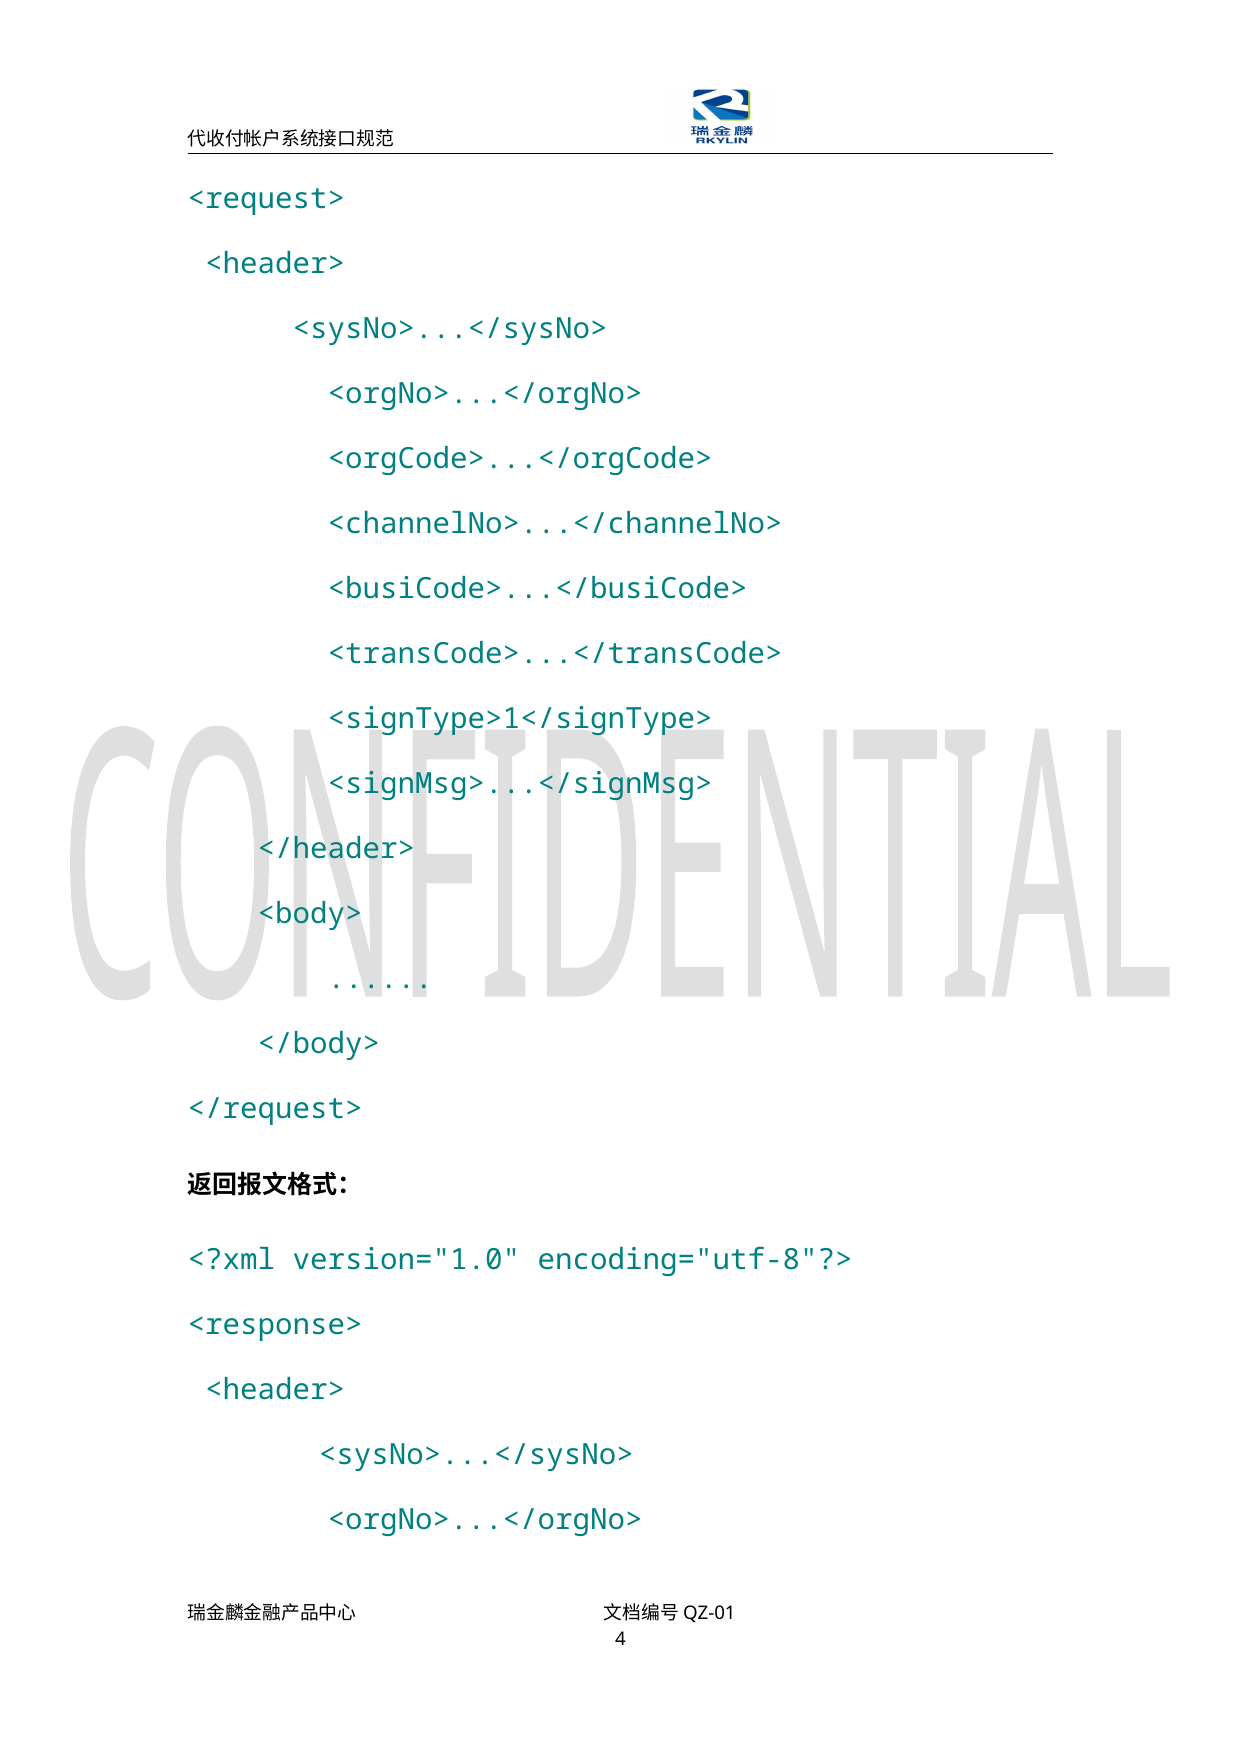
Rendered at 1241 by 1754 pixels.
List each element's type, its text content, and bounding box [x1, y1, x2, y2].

text <sysNo>...</sysNo> [187, 1420, 1053, 1485]
text 返回报文格式： [187, 1150, 1053, 1215]
text <orgCode>...</orgCode> [187, 424, 1053, 489]
text </request> [187, 1074, 1053, 1139]
text <body> [187, 879, 1053, 944]
text <response> [187, 1290, 1053, 1355]
text </body> [187, 1009, 1053, 1074]
text <header> [187, 1355, 1053, 1420]
text <orgNo>...</orgNo> [187, 359, 1053, 424]
text <?xml version="1.0" encoding="utf-8"?> [187, 1225, 1053, 1290]
text <request> [187, 164, 1053, 229]
text <transCode>...</transCode> [187, 619, 1053, 684]
text </header> [187, 814, 1053, 879]
text <signType>1</signType> [187, 684, 1053, 749]
text <orgNo>...</orgNo> [187, 1485, 1053, 1550]
text <header> [187, 229, 1053, 294]
text <sysNo>...</sysNo> [187, 294, 1053, 359]
text <channelNo>...</channelNo> [187, 489, 1053, 554]
text <signMsg>...</signMsg> [187, 749, 1053, 814]
text <busiCode>...</busiCode> [187, 554, 1053, 619]
picture [666, 88, 771, 145]
text ...... [187, 944, 1053, 1009]
